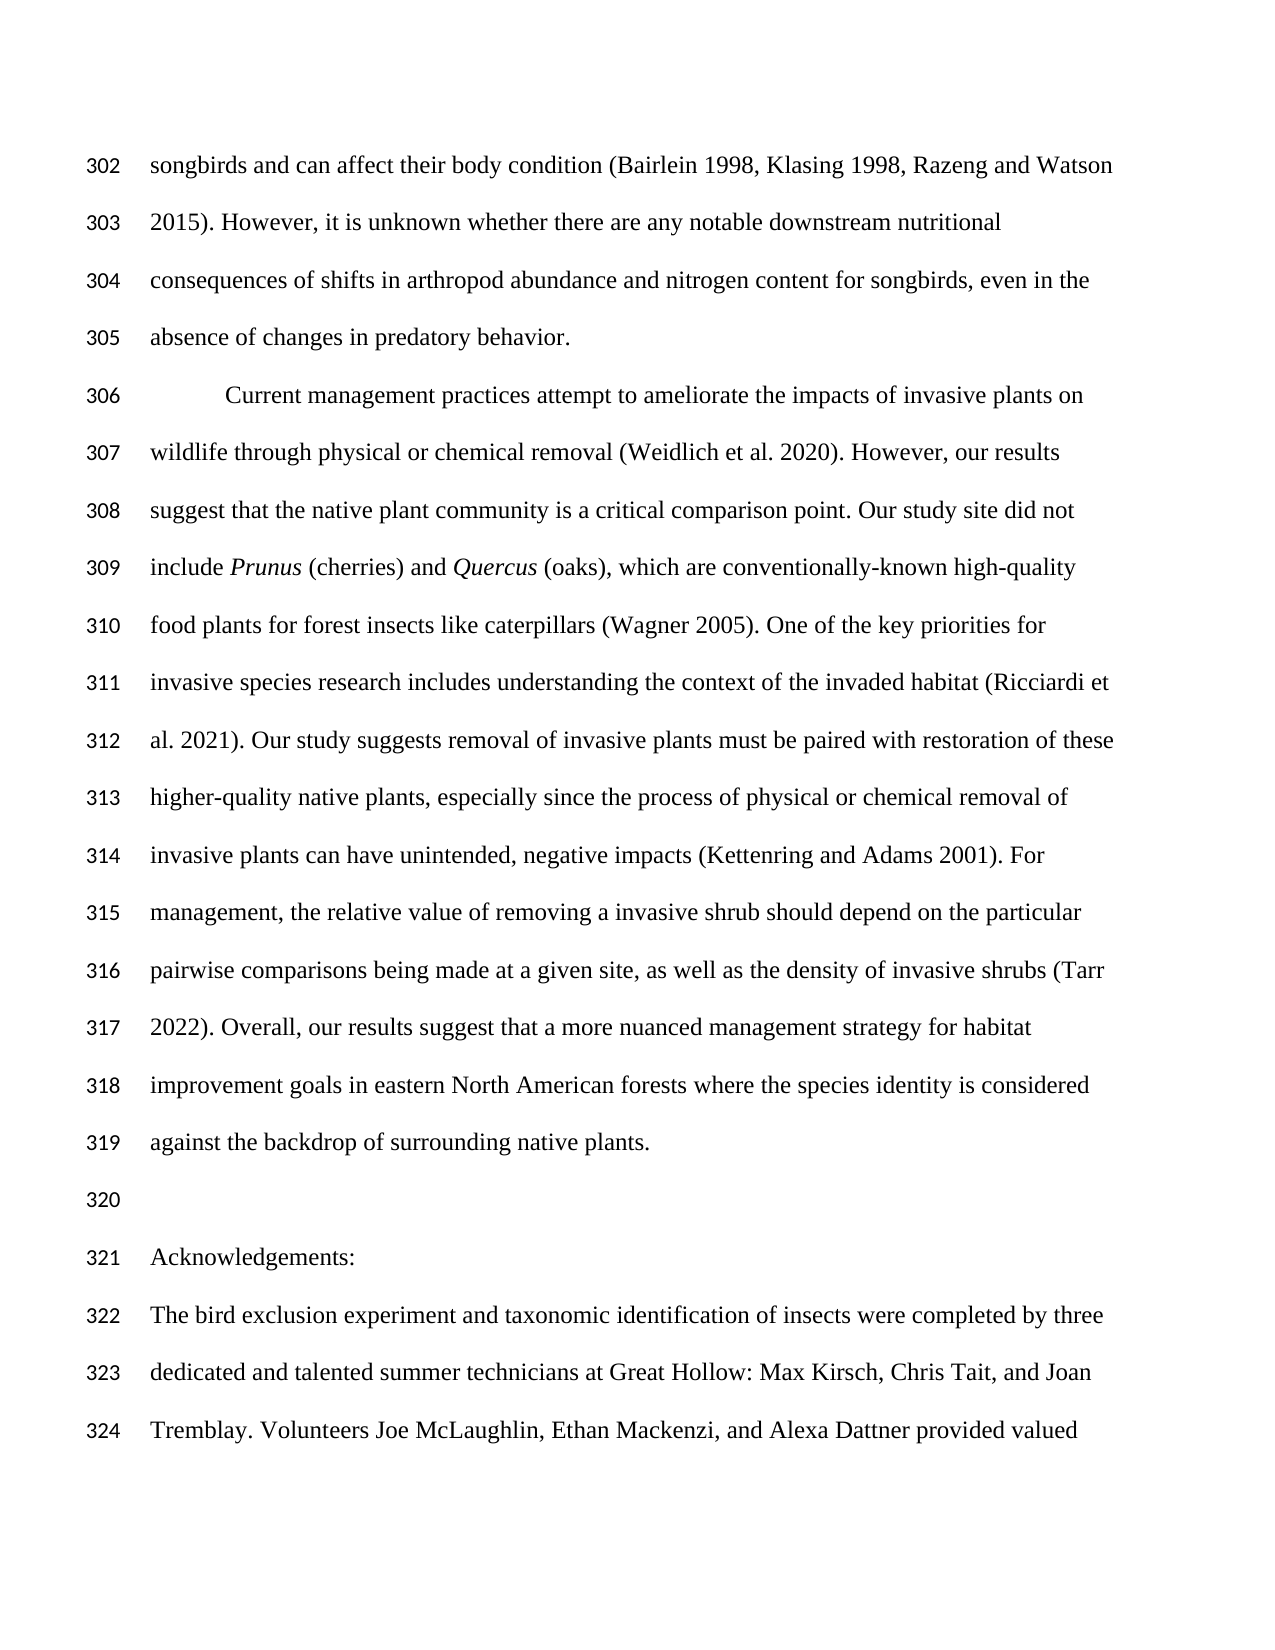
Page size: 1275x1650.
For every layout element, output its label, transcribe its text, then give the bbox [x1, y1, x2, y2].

text Acknowledgements: [150, 1242, 1125, 1271]
text Current management practices attempt to ameliorate the impacts of invasive plants on wildlife through physical or chemical removal (Weidlich et al. 2020). However, our results suggest that the native plant community is a critical comparison point. Our study site did not include Prunus (cherries) and Quercus (oaks), which are conventionally-known high-quality food plants for forest insects like caterpillars (Wagner 2005). One of the key priorities for invasive species research includes understanding the context of the invaded habitat (Ricciardi et al. 2021). Our study suggests removal of invasive plants must be paired with restoration of these higher-quality native plants, especially since the process of physical or chemical removal of invasive plants can have unintended, negative impacts (Kettenring and Adams 2001). For management, the relative value of removing a invasive shrub should depend on the particular pairwise comparisons being made at a given site, as well as the density of invasive shrubs (Tarr 2022). Overall, our results suggest that a more nuanced management strategy for habitat improvement goals in eastern North American forests where the species identity is considered against the backdrop of surrounding native plants. [150, 380, 1125, 1156]
